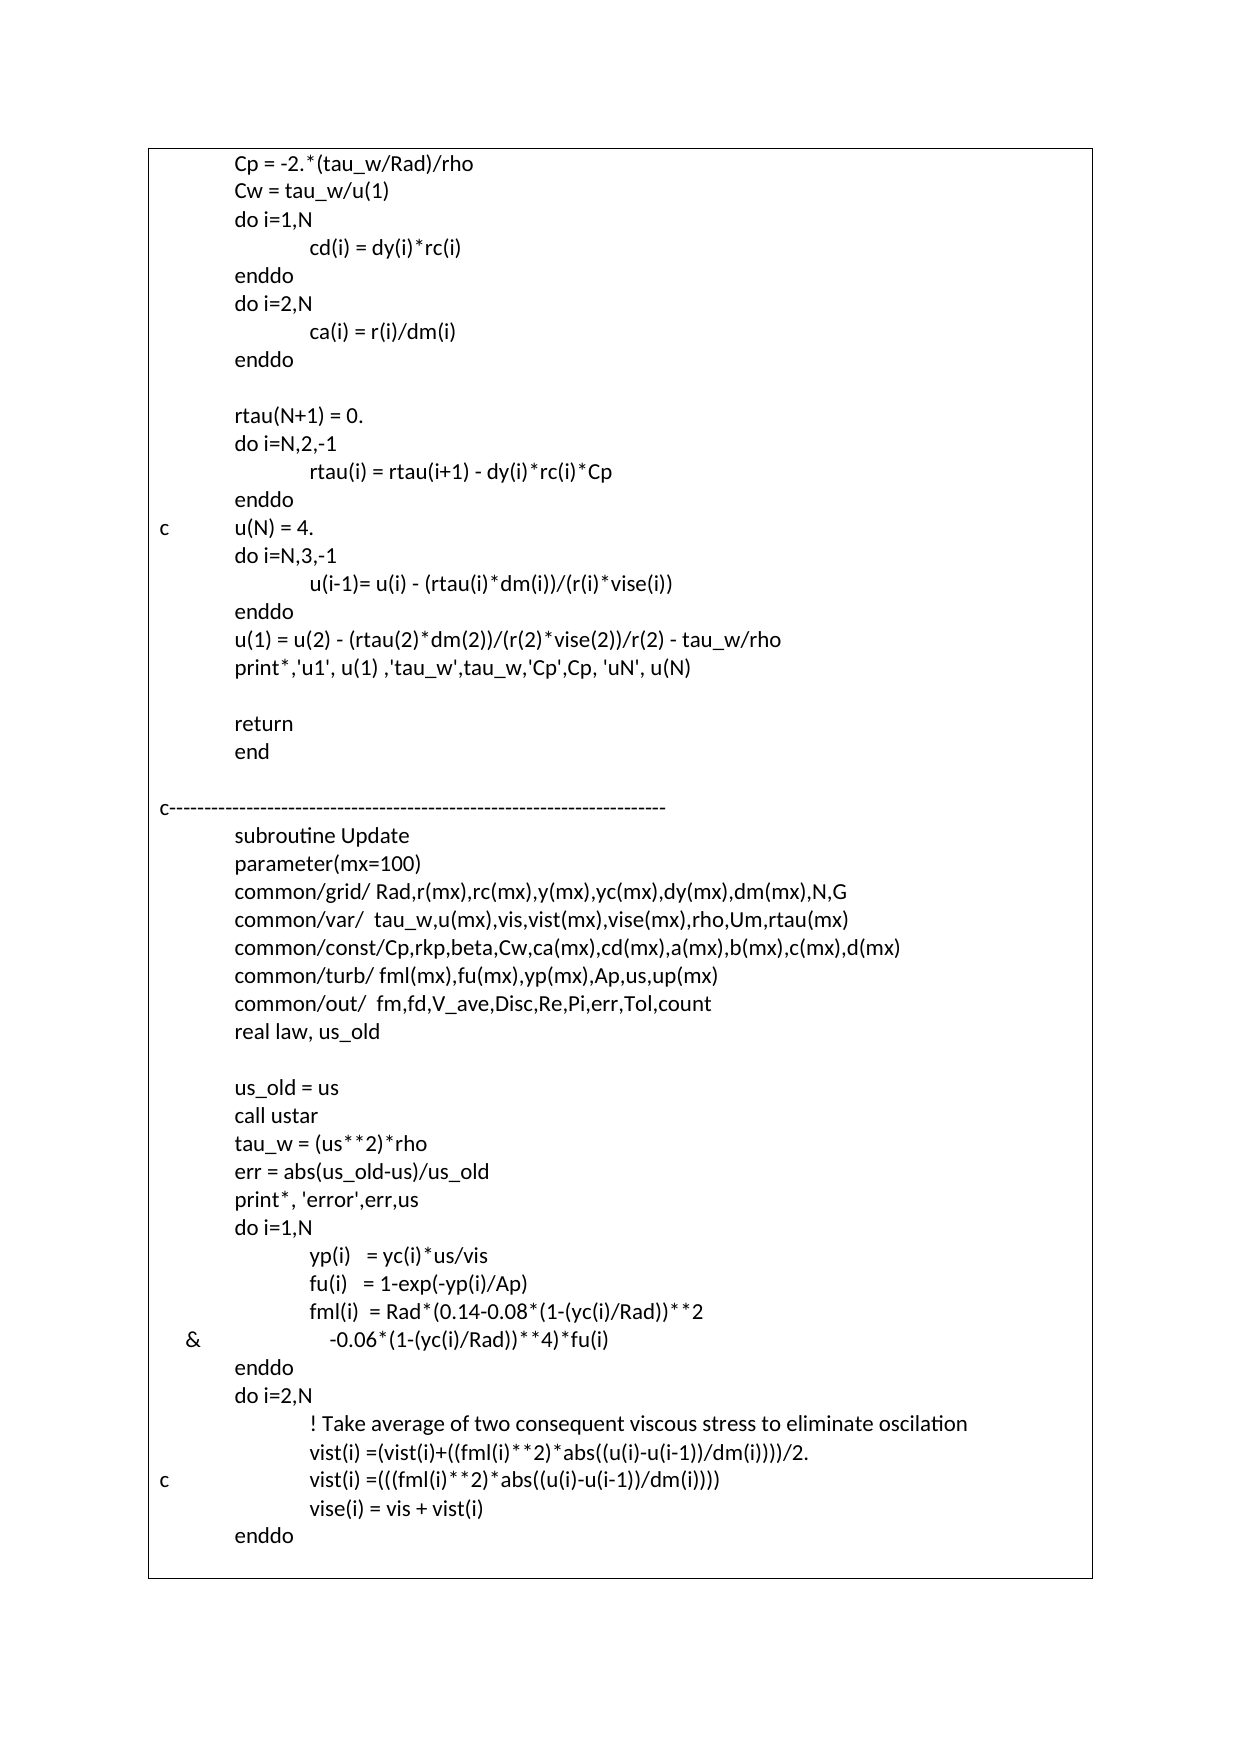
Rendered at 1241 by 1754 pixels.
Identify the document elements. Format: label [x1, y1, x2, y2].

table_header [149, 149, 1092, 1578]
